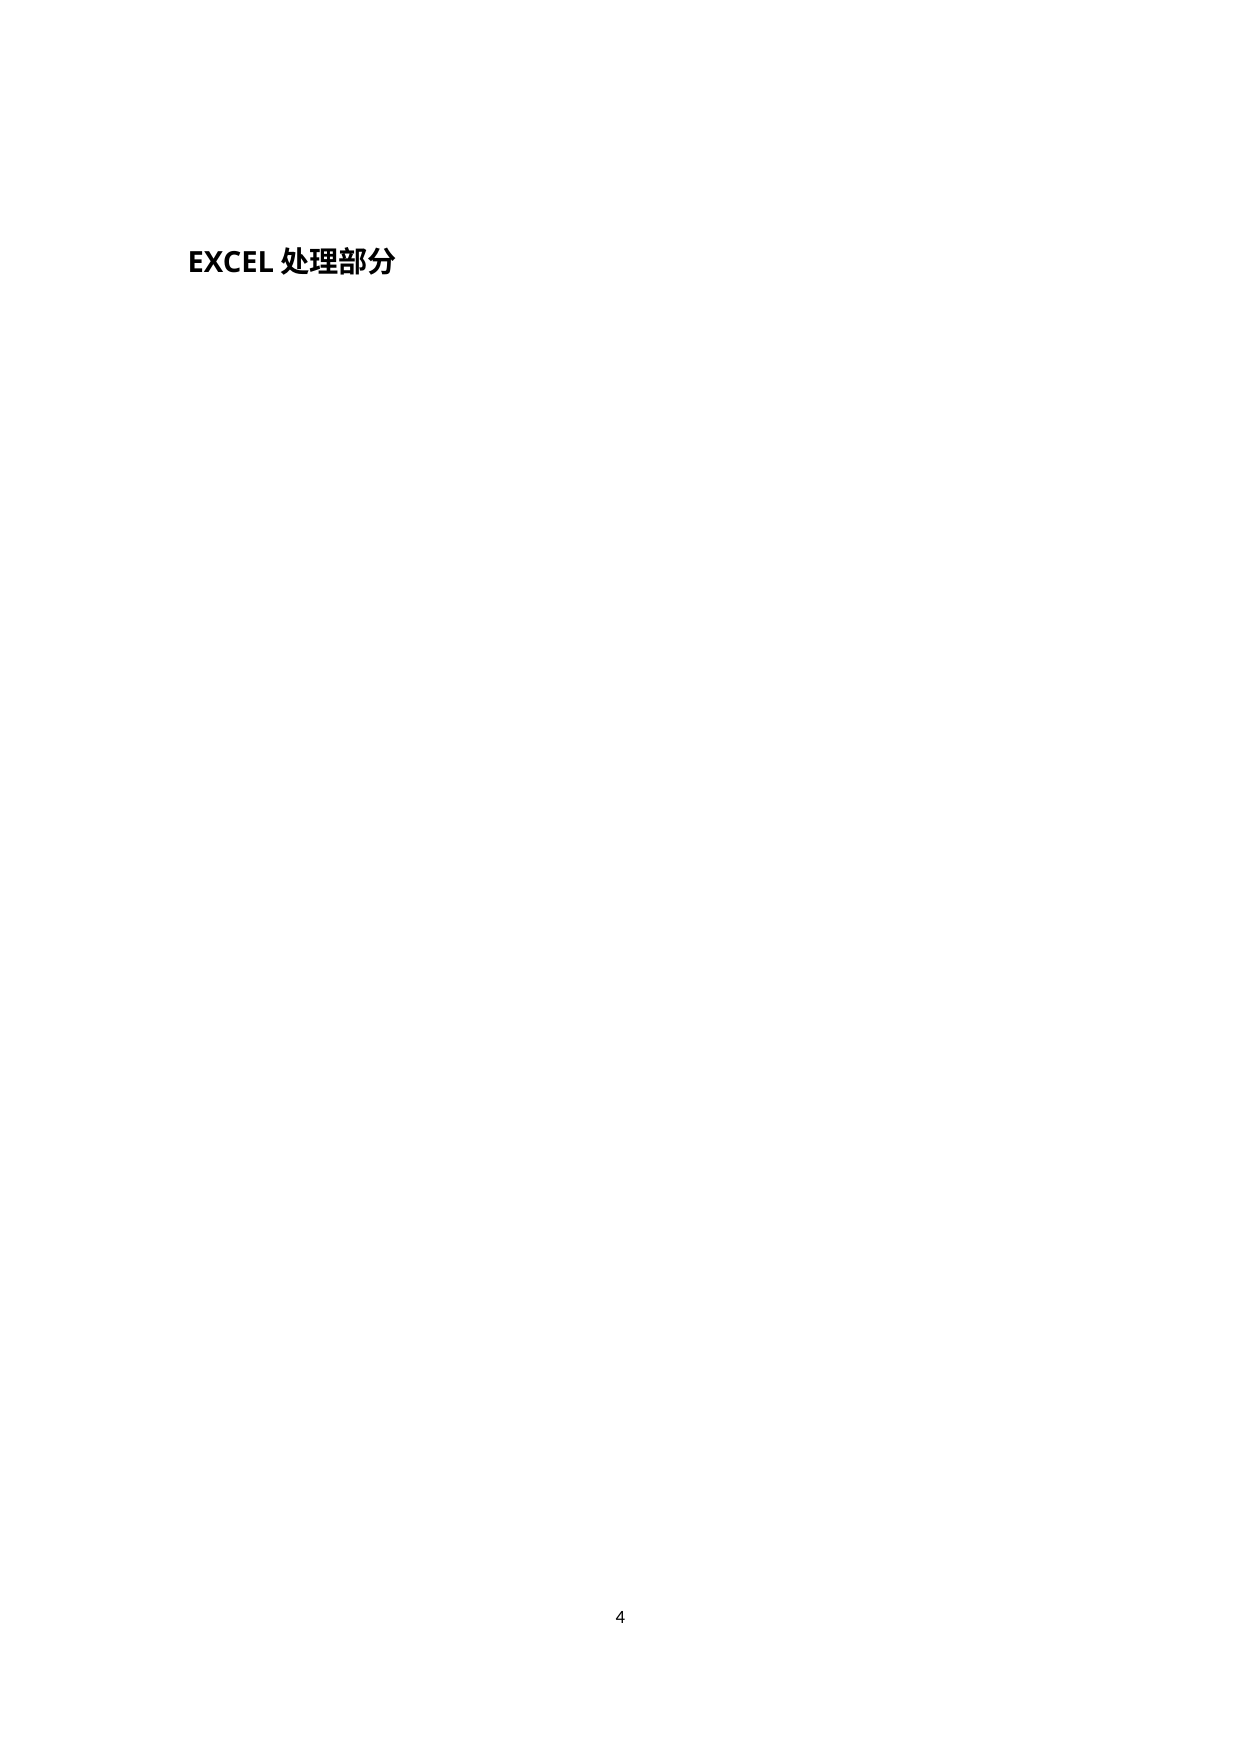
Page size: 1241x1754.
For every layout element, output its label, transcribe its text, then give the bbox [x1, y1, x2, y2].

text EXCEL处理部分 [187, 227, 1053, 292]
